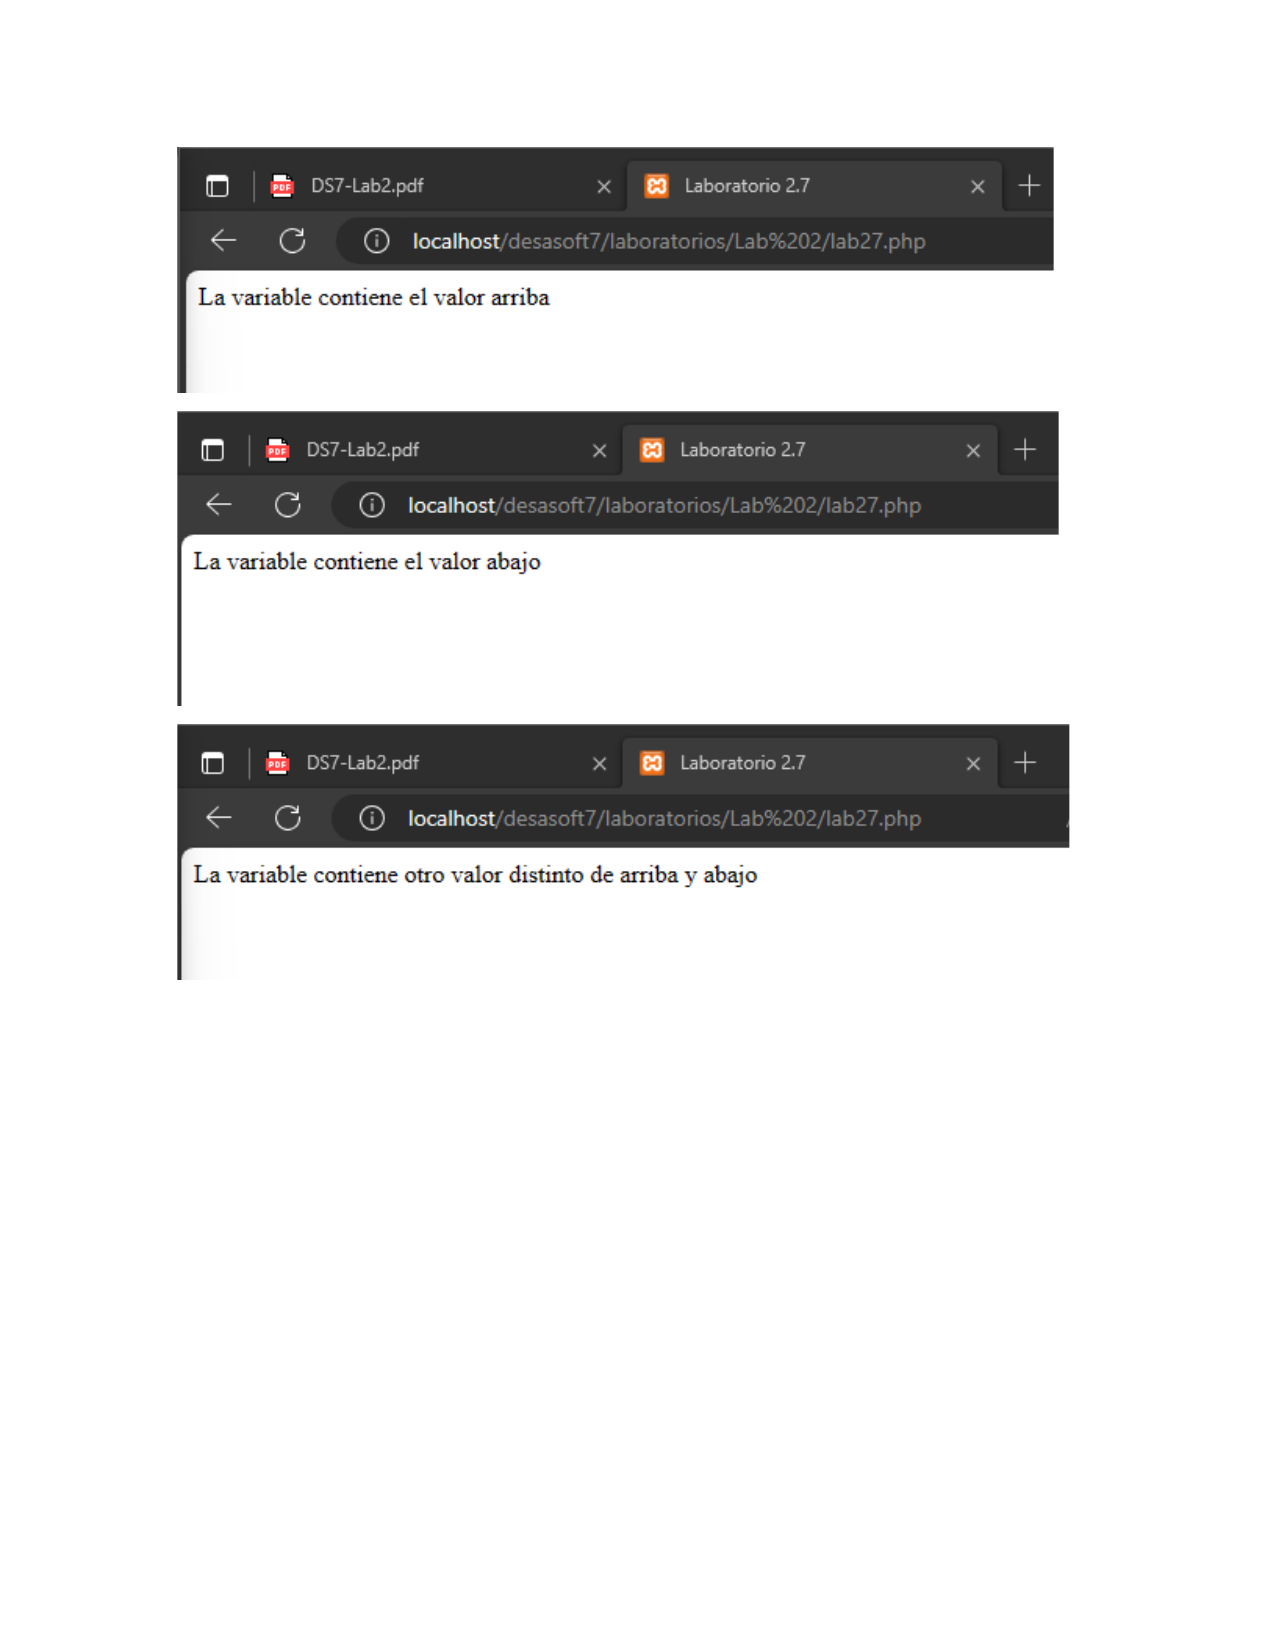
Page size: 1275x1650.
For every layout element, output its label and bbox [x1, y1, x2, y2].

picture [177, 724, 1070, 980]
picture [177, 147, 1054, 393]
picture [177, 411, 1059, 706]
